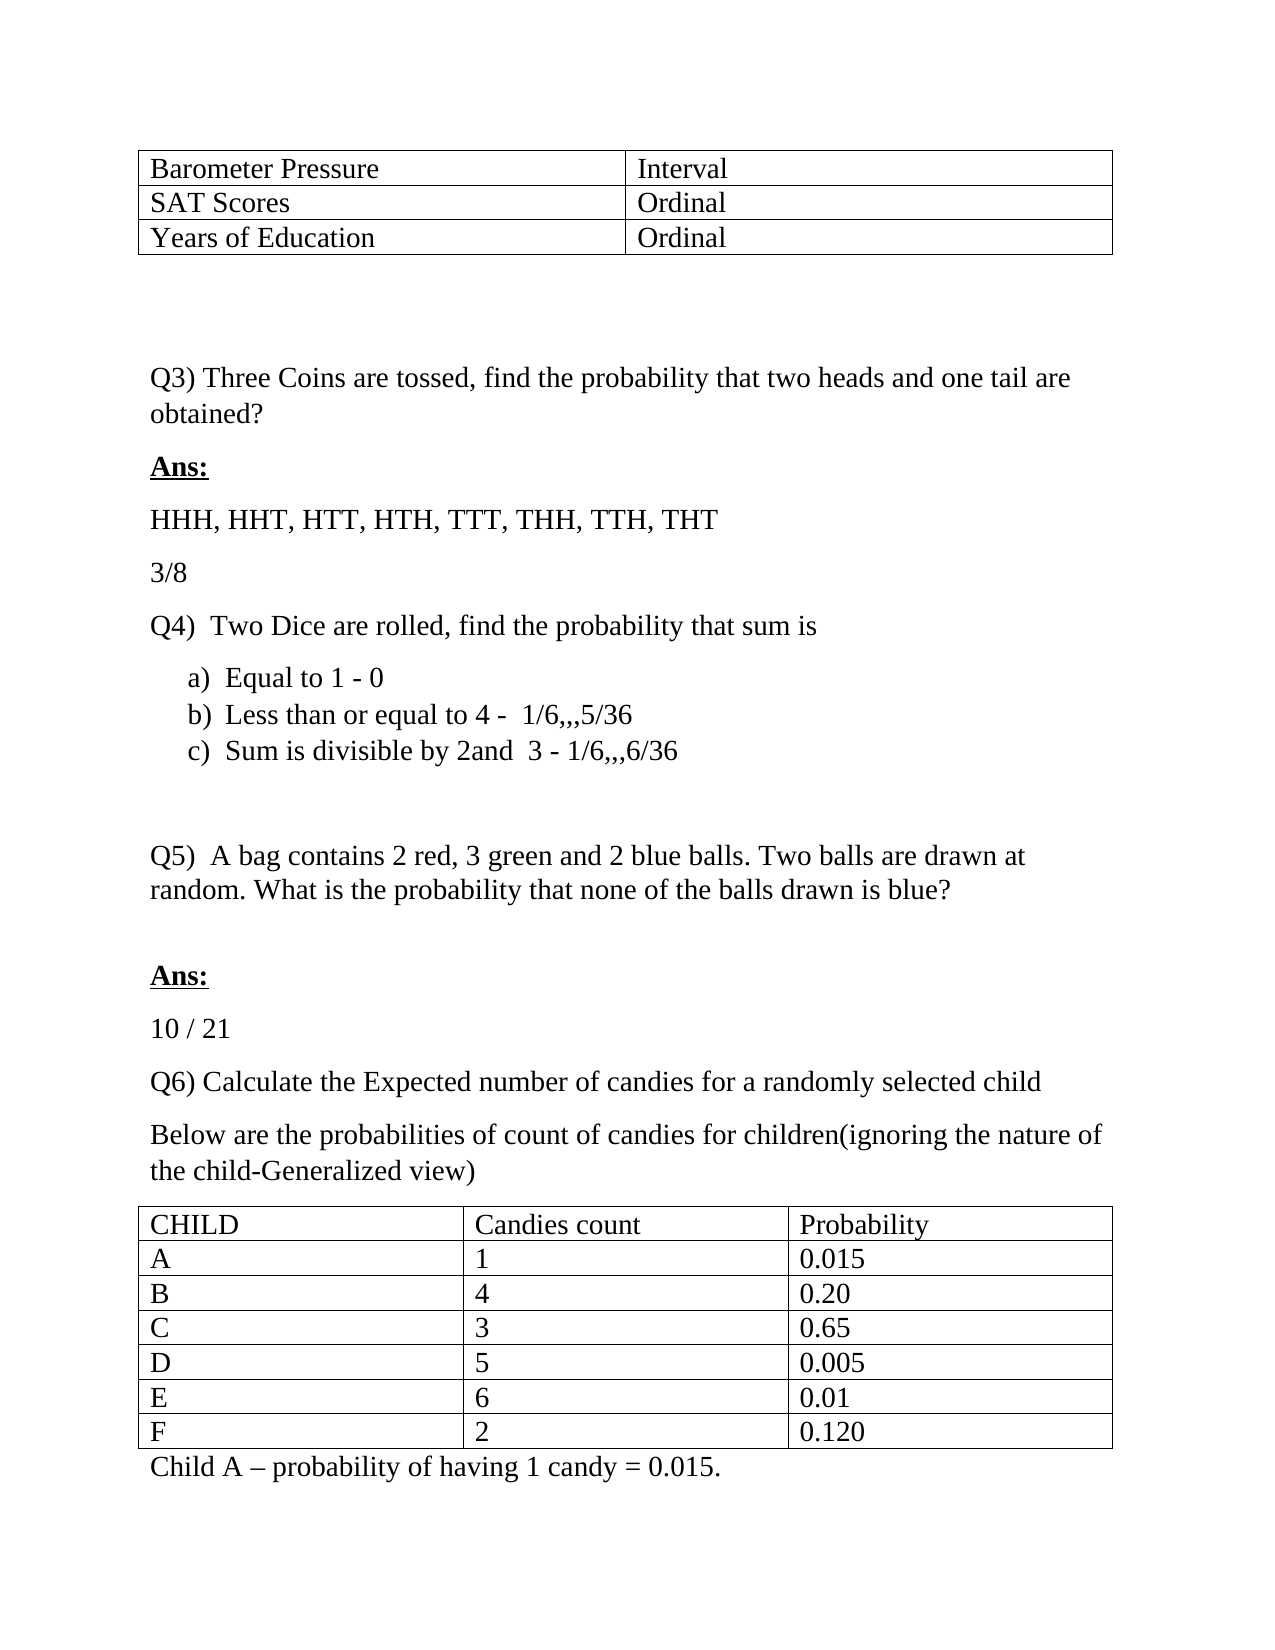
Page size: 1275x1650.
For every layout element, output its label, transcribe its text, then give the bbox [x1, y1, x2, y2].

table_header Probability [789, 1207, 1112, 1240]
table_cell 0.005 [789, 1345, 1112, 1379]
table_header CHILD [139, 1207, 463, 1240]
text Child A – probability of having 1 candy = 0.015. [150, 1449, 1125, 1482]
table_cell Years of Education [139, 220, 625, 254]
table_cell Barometer Pressure [139, 151, 625, 184]
list Equal to 1 - 0 [187, 661, 1125, 694]
table_cell Ordinal [626, 186, 1112, 219]
table_cell 0.65 [789, 1311, 1112, 1344]
table_cell 0.20 [789, 1276, 1112, 1309]
text HHH, HHT, HTT, HTH, TTT, THH, TTH, THT [150, 502, 1125, 536]
list Sum is divisible by 2and 3 - 1/6,,,6/36 [187, 733, 1125, 766]
table_cell 6 [464, 1380, 788, 1413]
table_cell SAT Scores [139, 186, 625, 219]
text Ans: [150, 449, 1125, 483]
table_cell 1 [464, 1241, 788, 1275]
table_cell 4 [464, 1276, 788, 1309]
table_cell F [139, 1414, 463, 1448]
table_cell 2 [464, 1414, 788, 1448]
table_cell B [139, 1276, 463, 1309]
text Below are the probabilities of count of candies for children(ignoring the nature of the child-Generalized view) [150, 1117, 1125, 1187]
table_header Candies count [464, 1207, 788, 1240]
text Q5) A bag contains 2 red, 3 green and 2 blue balls. Two balls are drawn at random. What is the probability that none of the balls drawn is blue? [150, 838, 1125, 906]
table_cell 0.120 [789, 1414, 1112, 1448]
text 3/8 [150, 555, 1125, 588]
text Ans: [150, 958, 1125, 992]
table_cell Interval [626, 151, 1112, 184]
table_cell 0.015 [789, 1241, 1112, 1275]
table_cell Ordinal [626, 220, 1112, 254]
table_cell A [139, 1241, 463, 1275]
text 10 / 21 [150, 1011, 1125, 1045]
table_cell E [139, 1380, 463, 1413]
table_cell 0.01 [789, 1380, 1112, 1413]
text Q4) Two Dice are rolled, find the probability that sum is [150, 608, 1125, 641]
table_cell 5 [464, 1345, 788, 1379]
table_cell 3 [464, 1311, 788, 1344]
list Less than or equal to 4 - 1/6,,,5/36 [187, 697, 1125, 730]
text Q3) Three Coins are tossed, find the probability that two heads and one tail are obtained? [150, 360, 1125, 430]
text Q6) Calculate the Expected number of candies for a randomly selected child [150, 1064, 1125, 1098]
table_cell C [139, 1311, 463, 1344]
table_cell D [139, 1345, 463, 1379]
